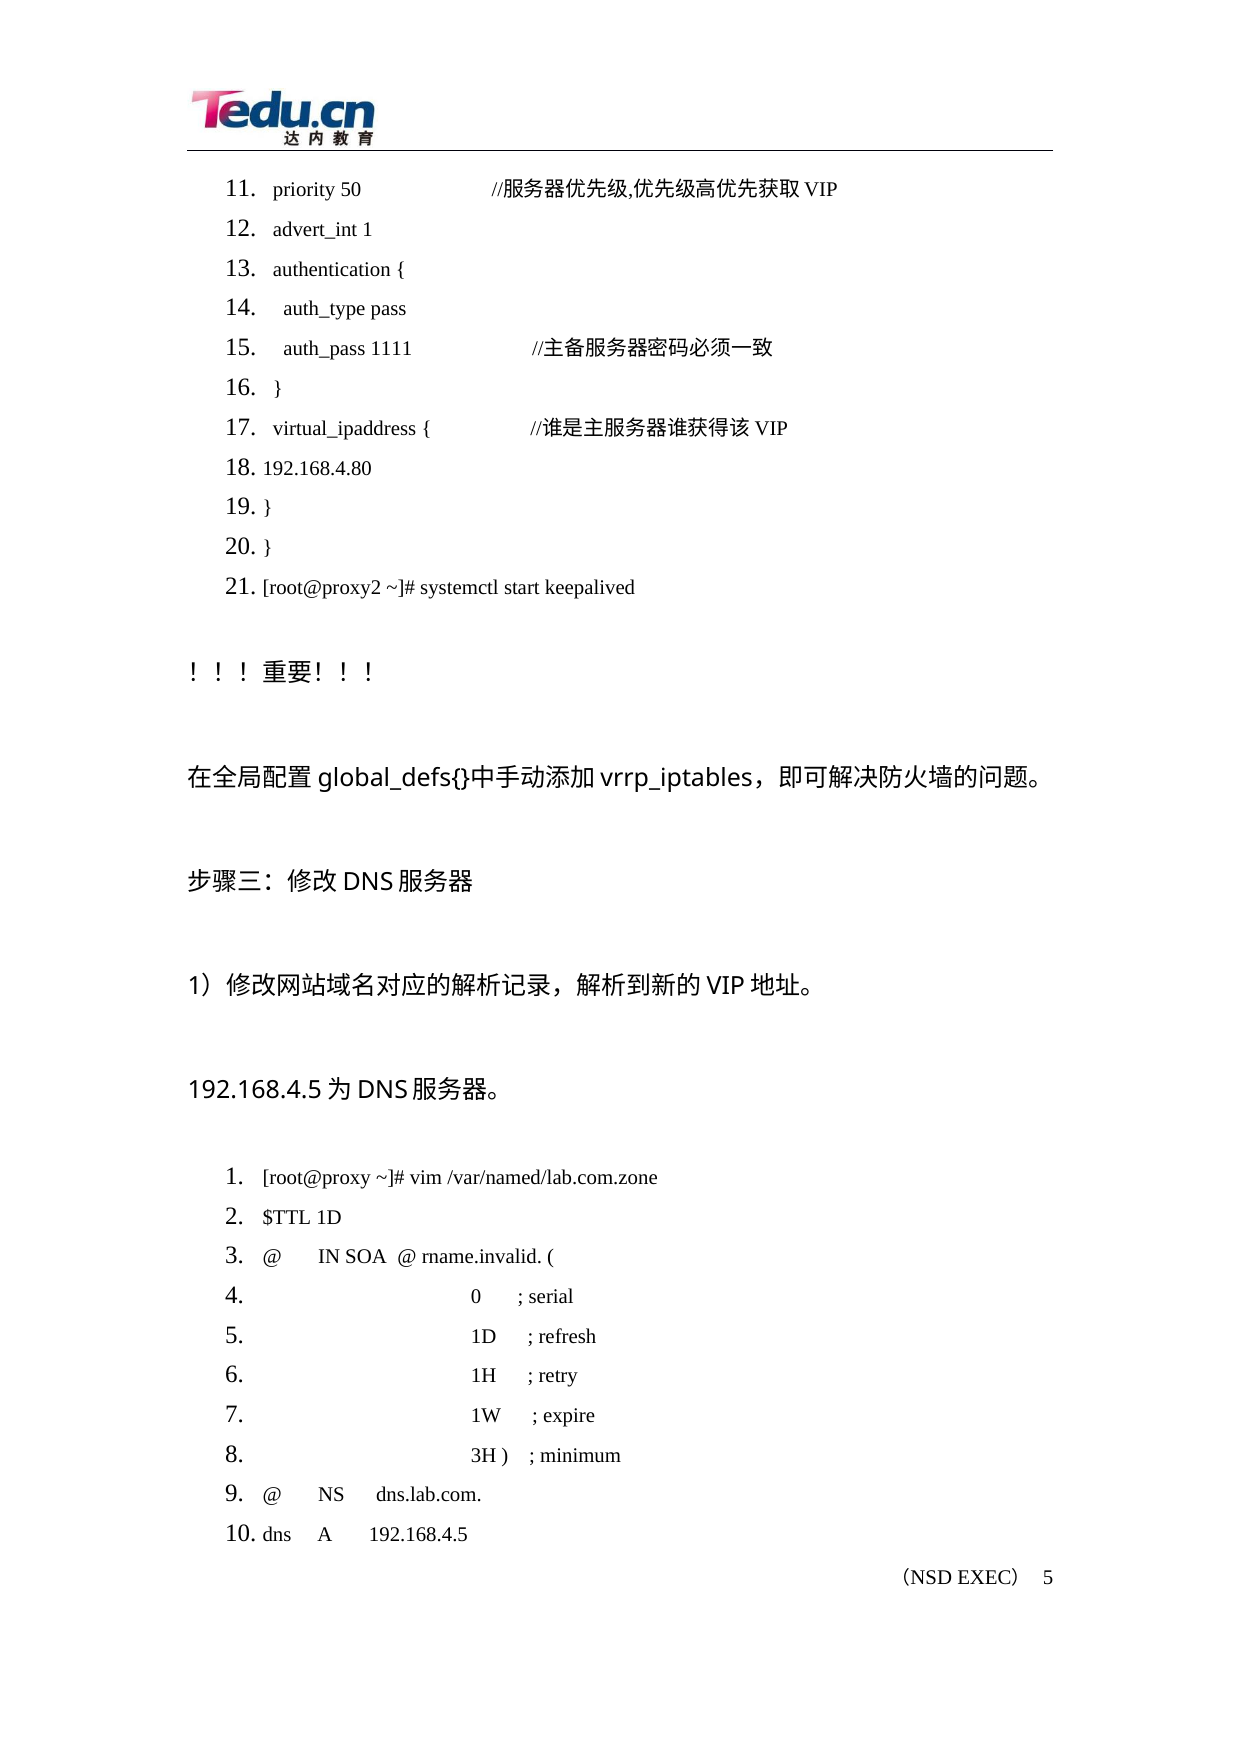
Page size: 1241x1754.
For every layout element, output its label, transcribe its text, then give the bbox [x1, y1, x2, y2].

list 1W ; expire [225, 1397, 1053, 1431]
list authentication { [225, 250, 1053, 284]
text 192.168.4.5为DNS服务器。 [187, 1054, 1053, 1122]
text 1）修改网站域名对应的解析记录，解析到新的VIP地址。 [187, 950, 1053, 1018]
list 3H ) ; minimum [225, 1436, 1053, 1470]
list advert_int 1 [225, 210, 1053, 244]
list 1D ; refresh [225, 1317, 1053, 1351]
list [root@proxy2 ~]# systemctl start keepalived [225, 568, 1053, 602]
list } [225, 528, 1053, 562]
list 1H ; retry [225, 1357, 1053, 1391]
list priority 50 //服务器优先级,优先级高优先获取VIP [225, 170, 1053, 204]
list $TTL 1D [225, 1198, 1053, 1232]
text ！！！重要！！！ [187, 637, 1053, 705]
picture [187, 88, 379, 148]
text 步骤三：修改DNS服务器 [187, 846, 1053, 913]
list dns A 192.168.4.5 [225, 1516, 1053, 1549]
list 192.168.4.80 [225, 449, 1053, 483]
list @ NS dns.lab.com. [225, 1476, 1053, 1510]
list @ IN SOA @ rname.invalid. ( [225, 1238, 1053, 1272]
list auth_type pass [225, 290, 1053, 324]
list 0 ; serial [225, 1277, 1053, 1311]
list } [225, 489, 1053, 523]
list auth_pass 1111 //主备服务器密码必须一致 [225, 329, 1053, 363]
list } [225, 369, 1053, 403]
text 在全局配置global_defs{}中手动添加vrrp_iptables，即可解决防火墙的问题。 [187, 741, 1053, 809]
list [root@proxy ~]# vim /var/named/lab.com.zone [225, 1158, 1053, 1192]
list virtual_ipaddress { //谁是主服务器谁获得该VIP [225, 409, 1053, 443]
